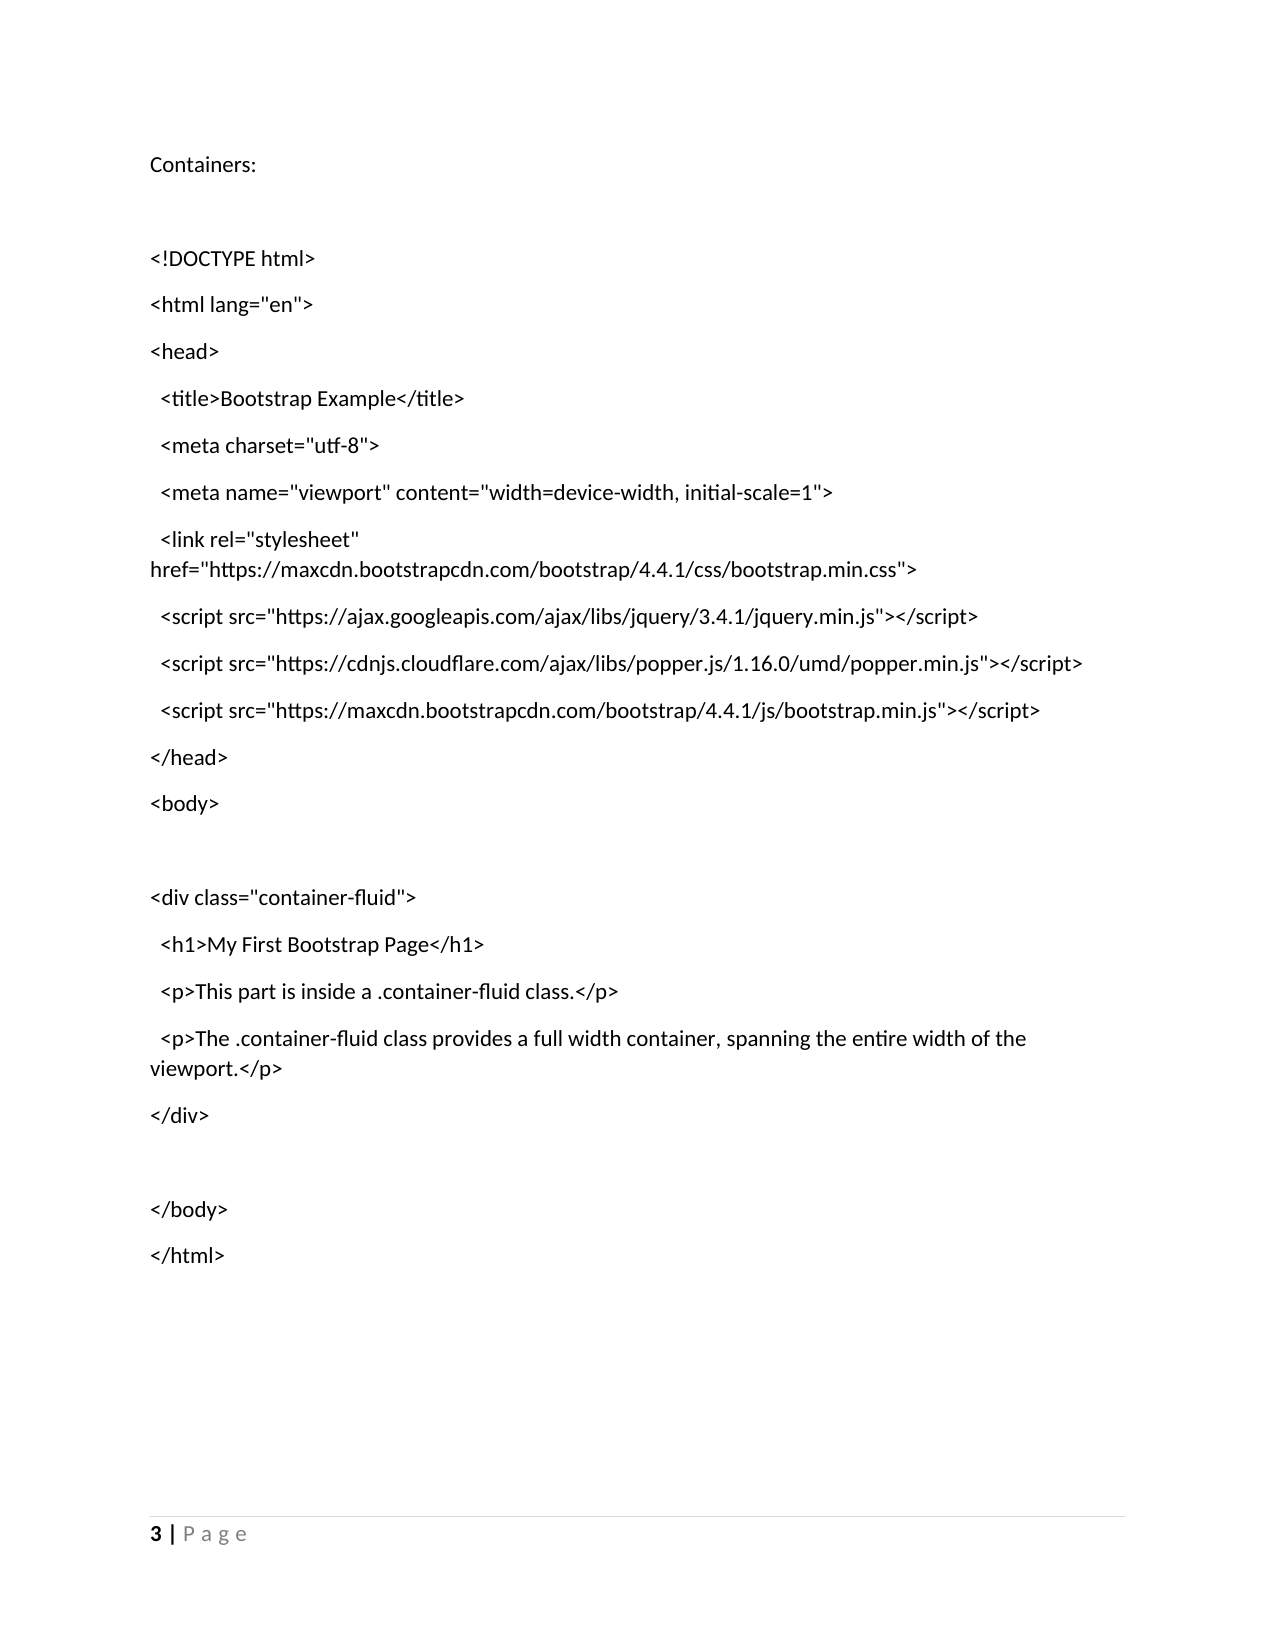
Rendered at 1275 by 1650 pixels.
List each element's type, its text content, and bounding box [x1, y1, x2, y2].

text <meta name="viewport" content="width=device-width, initial-scale=1"> [150, 478, 1125, 506]
text <html lang="en"> [150, 291, 1125, 319]
text <body> [150, 789, 1125, 818]
text </html> [150, 1242, 1125, 1270]
text Containers: [150, 150, 1125, 178]
text <h1>My First Bootstrap Page</h1> [150, 930, 1125, 958]
text <meta charset="utf-8"> [150, 431, 1125, 459]
text </body> [150, 1195, 1125, 1223]
text <script src="https://cdnjs.cloudflare.com/ajax/libs/popper.js/1.16.0/umd/popper.min.js"></script> [150, 649, 1125, 677]
text <link rel="stylesheet" href="https://maxcdn.bootstrapcdn.com/bootstrap/4.4.1/css/bootstrap.min.css"> [150, 525, 1125, 583]
text </div> [150, 1101, 1125, 1129]
text <div class="container-fluid"> [150, 883, 1125, 911]
text </head> [150, 743, 1125, 771]
text <title>Bootstrap Example</title> [150, 384, 1125, 412]
text <script src="https://maxcdn.bootstrapcdn.com/bootstrap/4.4.1/js/bootstrap.min.js"></script> [150, 696, 1125, 724]
text <p>The .container-fluid class provides a full width container, spanning the entire width of the viewport.</p> [150, 1024, 1125, 1082]
text <script src="https://ajax.googleapis.com/ajax/libs/jquery/3.4.1/jquery.min.js"></script> [150, 602, 1125, 630]
text <head> [150, 337, 1125, 366]
text <p>This part is inside a .container-fluid class.</p> [150, 977, 1125, 1005]
text <!DOCTYPE html> [150, 244, 1125, 272]
